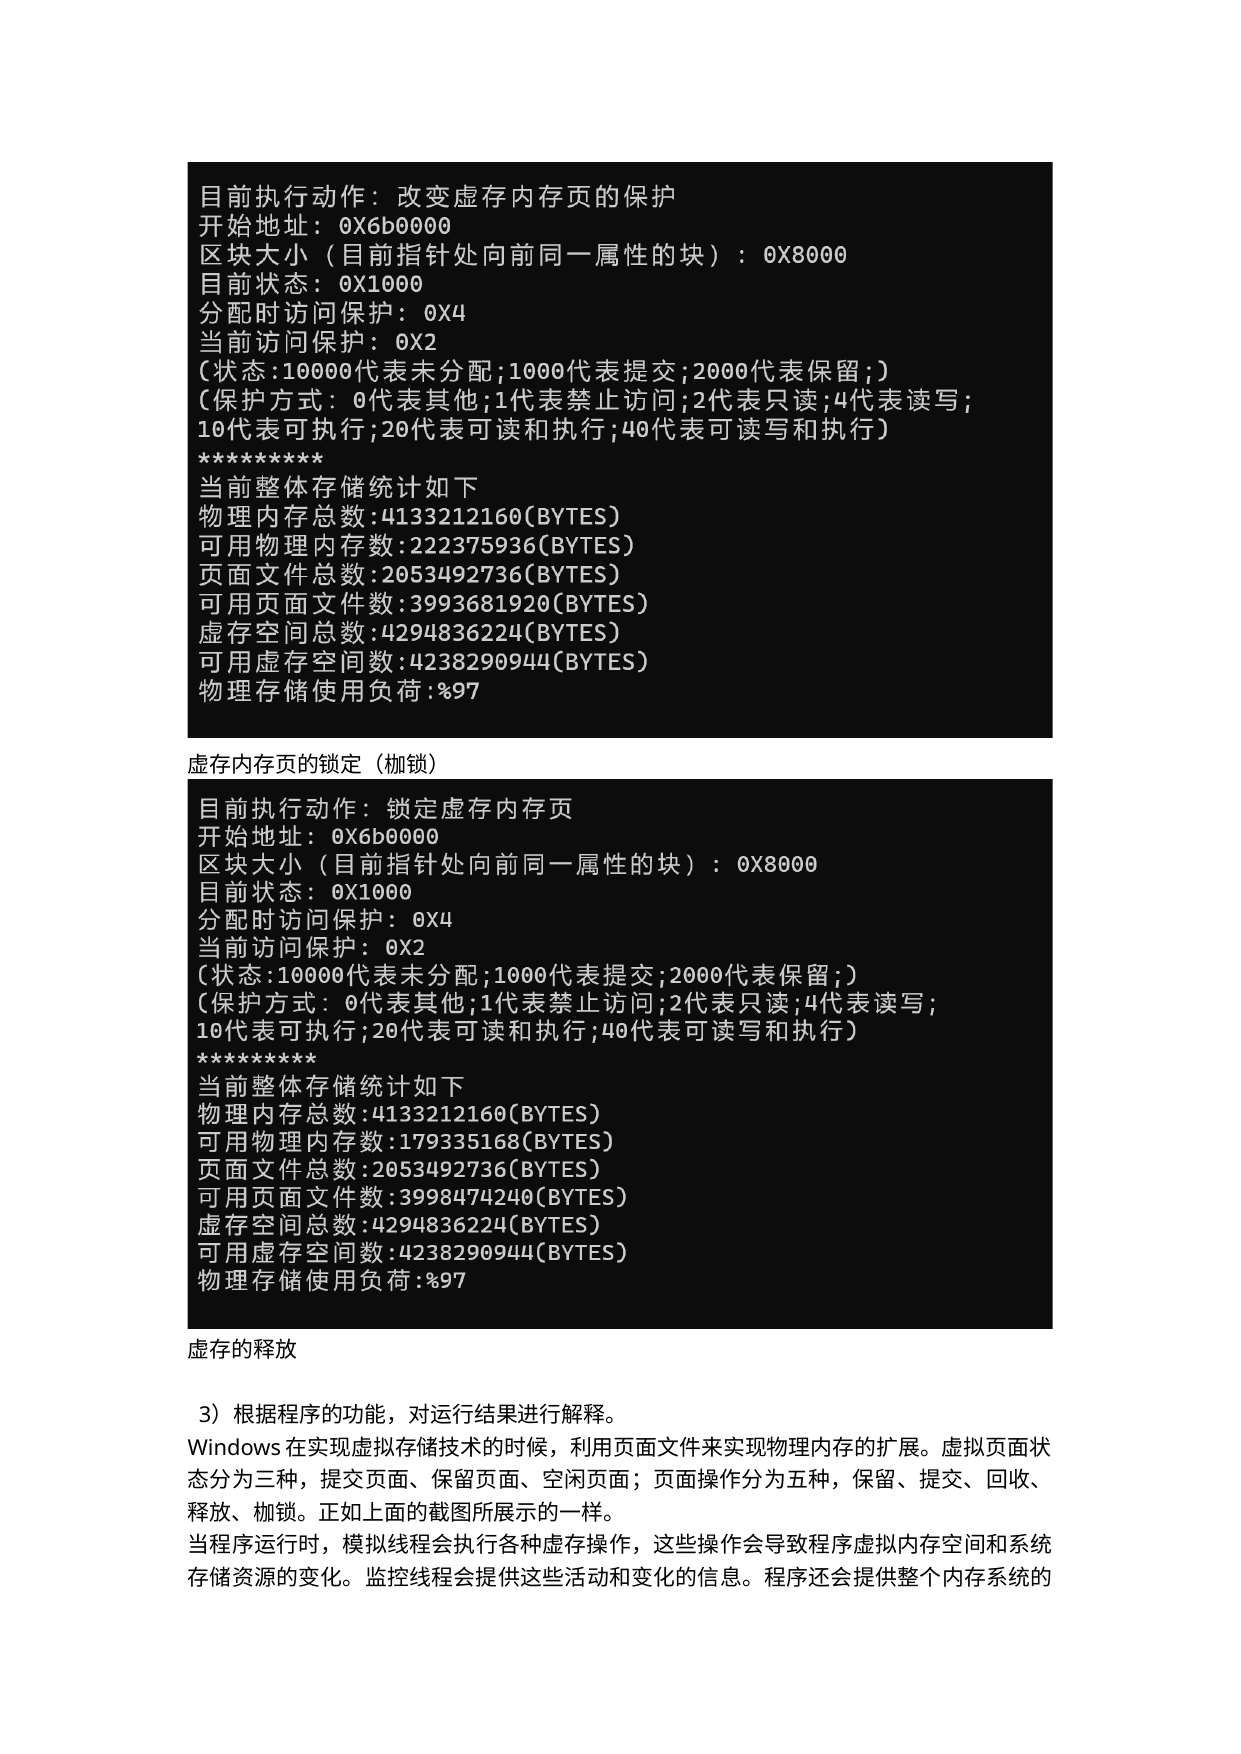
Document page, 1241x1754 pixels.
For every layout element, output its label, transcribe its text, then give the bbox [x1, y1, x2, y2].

text 虚存内存页的锁定（枷锁） [187, 747, 1053, 779]
picture [187, 162, 1053, 738]
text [187, 1527, 1053, 1592]
text Windows在实现虚拟存储技术的时候，利用页面文件来实现物理内存的扩展。虚拟页面状态分为三种，提交页面、保留页面、空闲页面；页面操作分为五种，保留、提交、回收、释放、枷锁。正如上面的截图所展示的一样。 [187, 1429, 1053, 1527]
subtitle 3）根据程序的功能，对运行结果进行解释。 [187, 1397, 1053, 1429]
text 虚存的释放 [187, 1332, 1053, 1364]
picture [187, 779, 1053, 1329]
